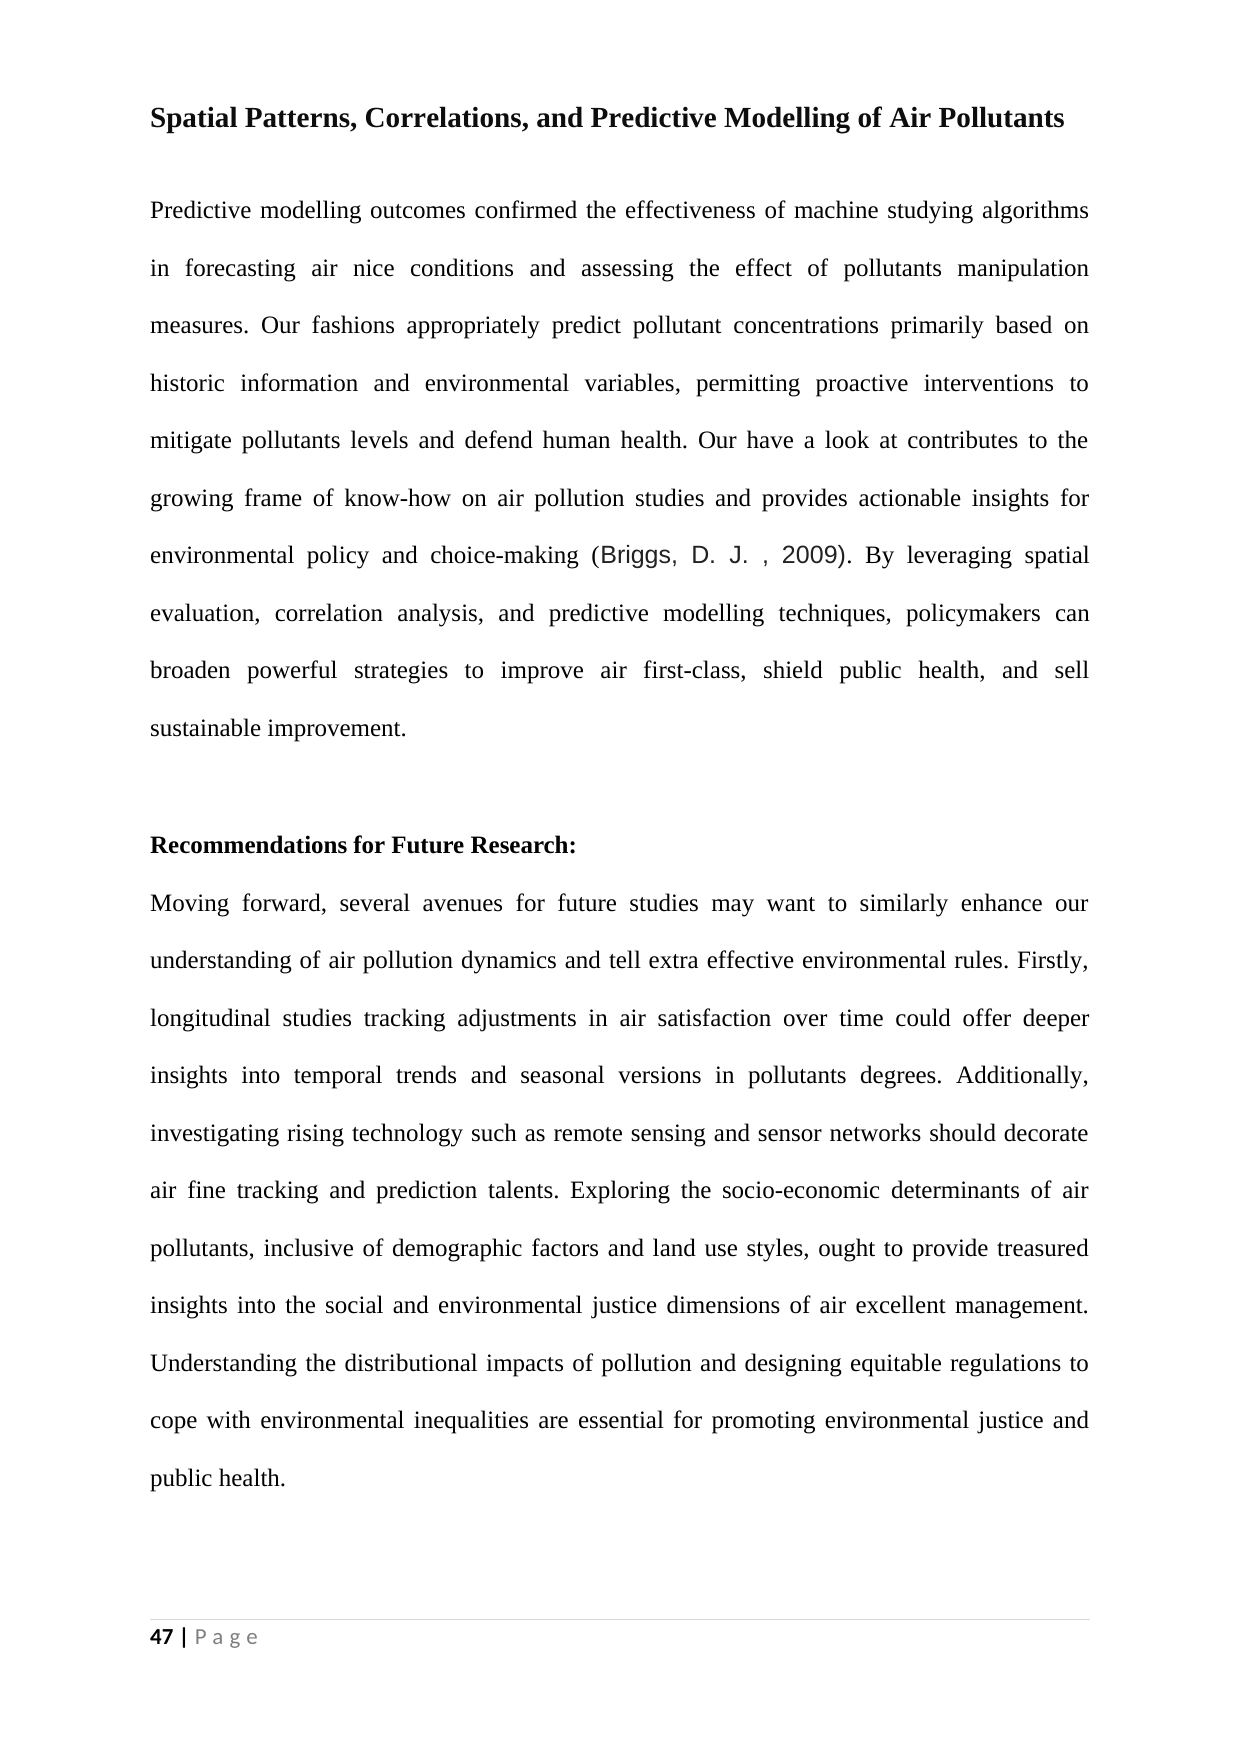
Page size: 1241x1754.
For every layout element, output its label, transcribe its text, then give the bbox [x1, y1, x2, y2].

text Moving forward, several avenues for future studies may want to similarly enhance our understanding of air pollution dynamics and tell extra effective environmental rules. Firstly, longitudinal studies tracking adjustments in air satisfaction over time could offer deeper insights into temporal trends and seasonal versions in pollutants degrees. Additionally, investigating rising technology such as remote sensing and sensor networks should decorate air fine tracking and prediction talents. Exploring the socio-economic determinants of air pollutants, inclusive of demographic factors and land use styles, ought to provide treasured insights into the social and environmental justice dimensions of air excellent management. Understanding the distributional impacts of pollution and designing equitable regulations to cope with environmental inequalities are essential for promoting environmental justice and public health. [150, 888, 1090, 1492]
text Predictive modelling outcomes confirmed the effectiveness of machine studying algorithms in forecasting air nice conditions and assessing the effect of pollutants manipulation measures. Our fashions appropriately predict pollutant concentrations primarily based on historic information and environmental variables, permitting proactive interventions to mitigate pollutants levels and defend human health. Our have a look at contributes to the growing frame of know-how on air pollution studies and provides actionable insights for environmental policy and choice-making (Briggs, D. J. , 2009). By leveraging spatial evaluation, correlation analysis, and predictive modelling techniques, policymakers can broaden powerful strategies to improve air first-class, shield public health, and sell sustainable improvement. [150, 195, 1090, 741]
subtitle Recommendations for Future Research: [150, 830, 1090, 859]
